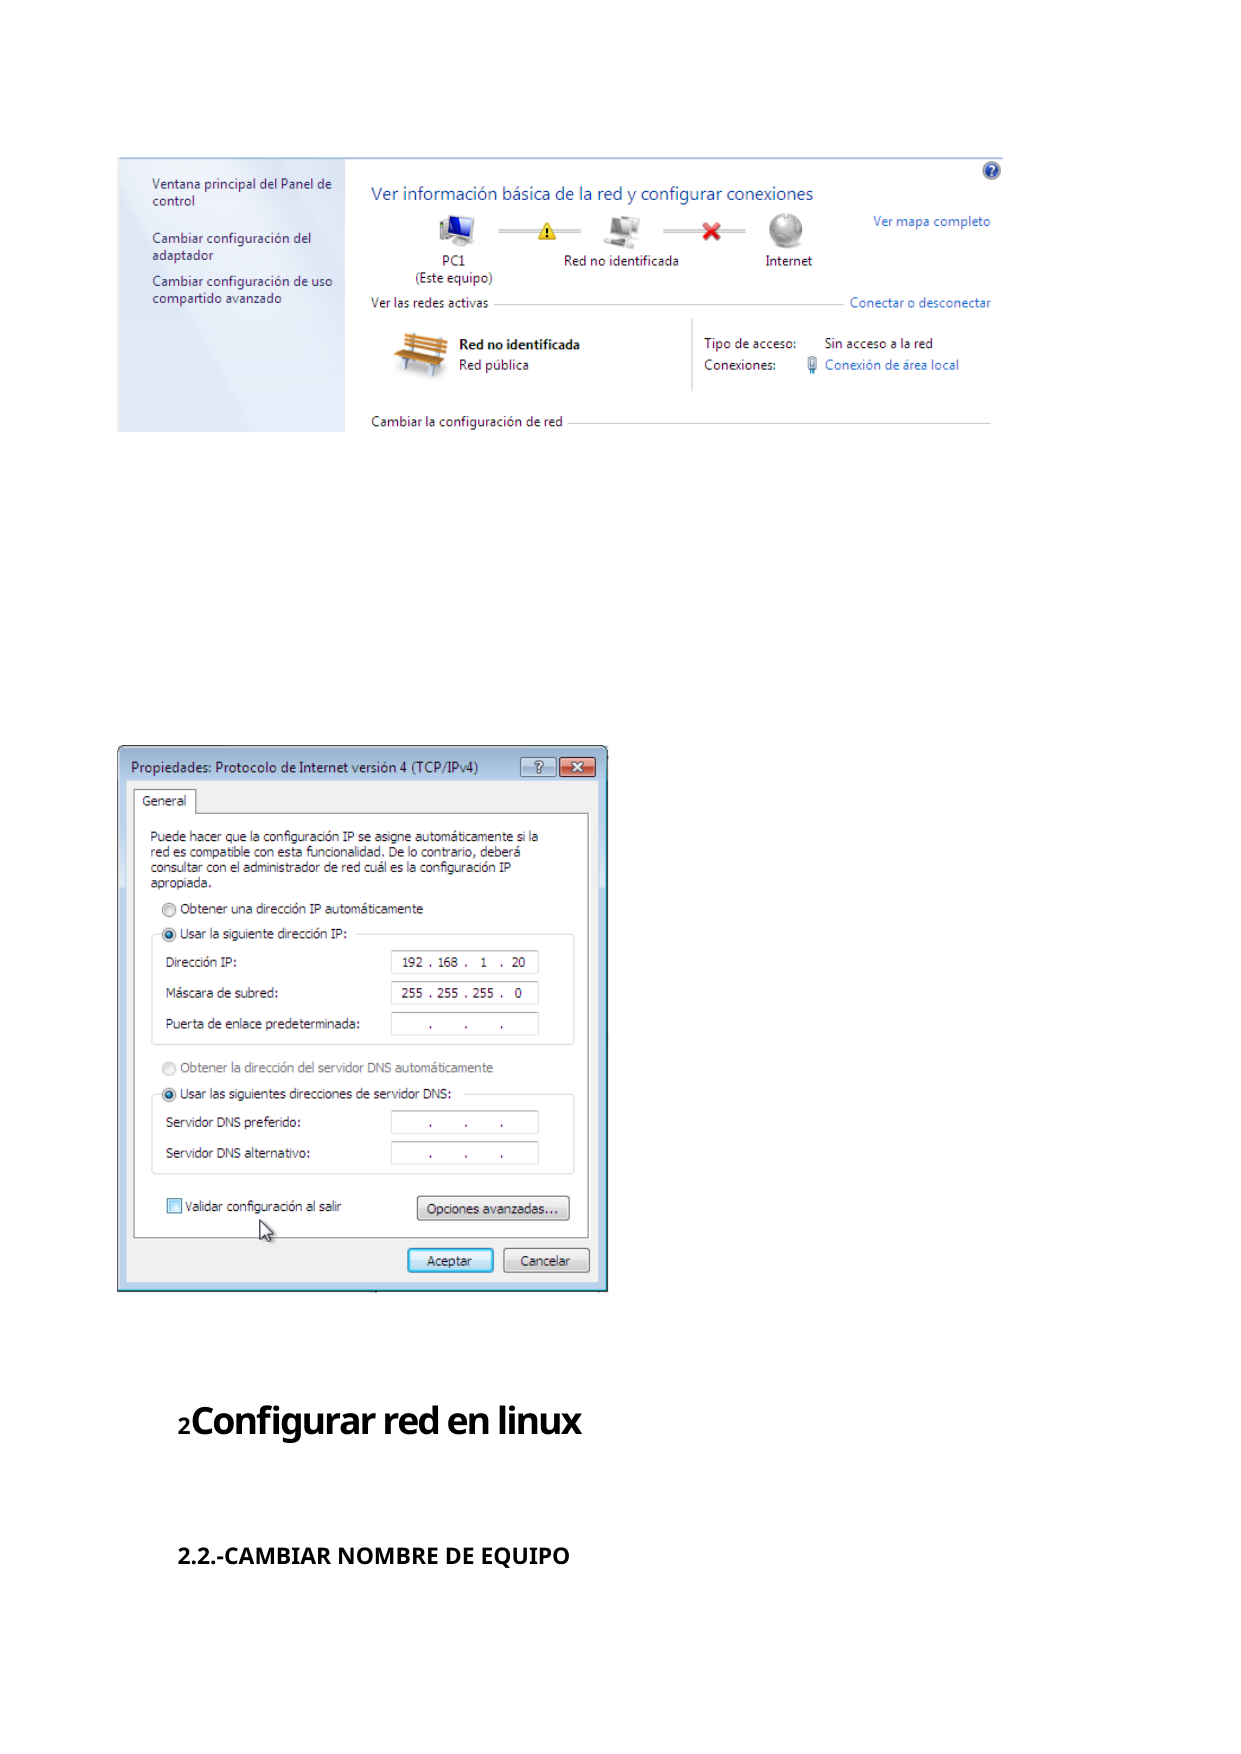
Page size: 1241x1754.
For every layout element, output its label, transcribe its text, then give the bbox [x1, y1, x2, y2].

text Configurar red en linux [177, 1394, 1063, 1445]
picture [117, 745, 609, 1293]
picture [117, 157, 1003, 432]
text 2.2.-CAMBIAR NOMBRE DE EQUIPO [177, 1540, 1063, 1572]
